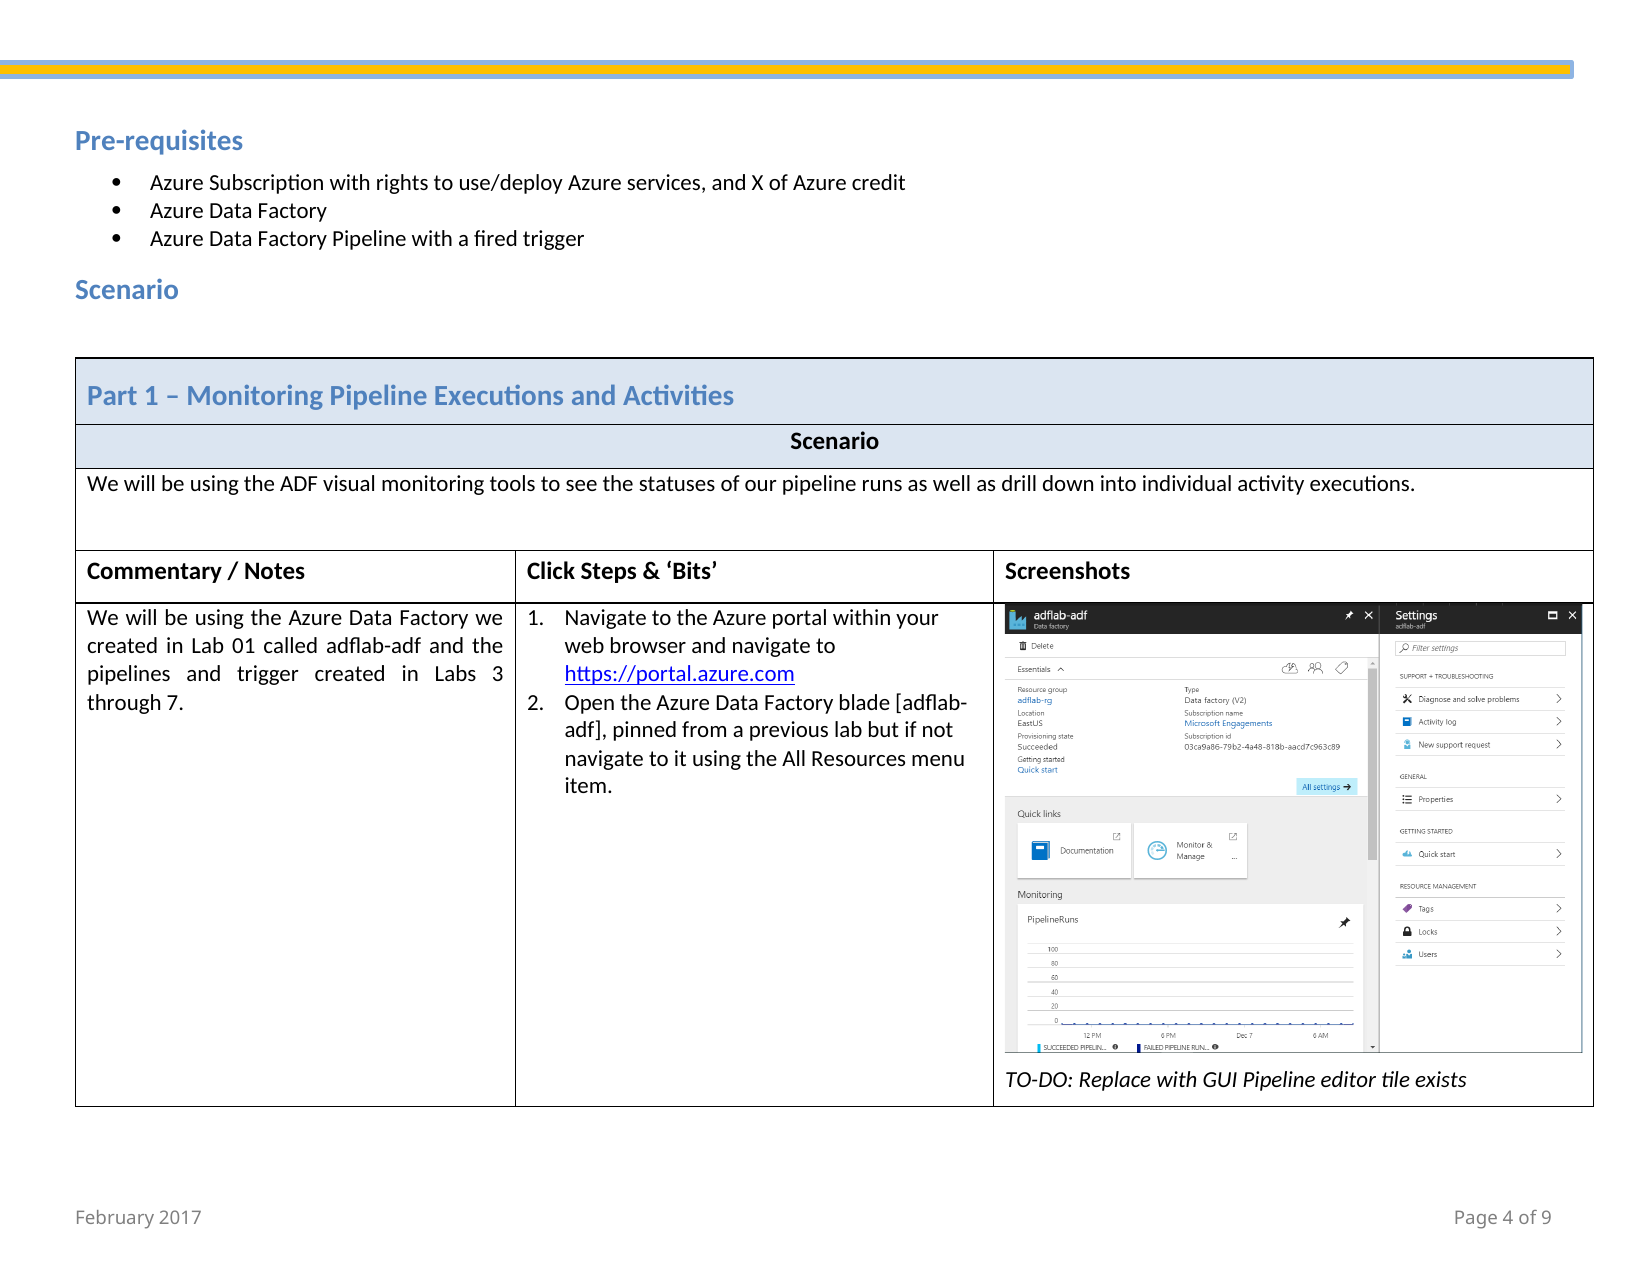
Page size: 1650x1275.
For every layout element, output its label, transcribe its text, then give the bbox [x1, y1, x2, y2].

table_cell We will be using the Azure Data Factory we created in Lab 01 called adflab-adf and the pipelines and trigger created in Labs 3 through 7. [76, 604, 515, 1106]
list Azure Data Factory Pipeline with a fired trigger [112, 224, 1575, 252]
table_cell Screenshots [994, 551, 1593, 602]
table_cell Click Steps & ‘Bits’ [516, 551, 993, 602]
list Azure Data Factory [112, 196, 1575, 224]
table_cell We will be using the ADF visual monitoring tools to see the statuses of our pipeline runs as well as drill down into individual activity executions. [76, 469, 1593, 550]
subtitle Pre-requisites [75, 129, 1575, 156]
list Azure Subscription with rights to use/deploy Azure services, and X of Azure credit [112, 168, 1575, 196]
table_cell Navigate to the Azure portal within your web browser and navigate to https://portal.azure.com Open the Azure Data Factory blade [adflab-adf], pinned from a previous lab but if not navigate to it using the All Resources menu item. [516, 604, 993, 1106]
table_cell TO-DO: Replace with GUI Pipeline editor tile exists [994, 604, 1593, 1106]
table_cell Commentary / Notes [76, 551, 515, 602]
picture [1004, 603, 1583, 1053]
table_cell Scenario [76, 425, 1593, 468]
subtitle Scenario [75, 277, 1575, 304]
table_header Part 1 – Monitoring Pipeline Executions and Activities [76, 359, 1593, 424]
